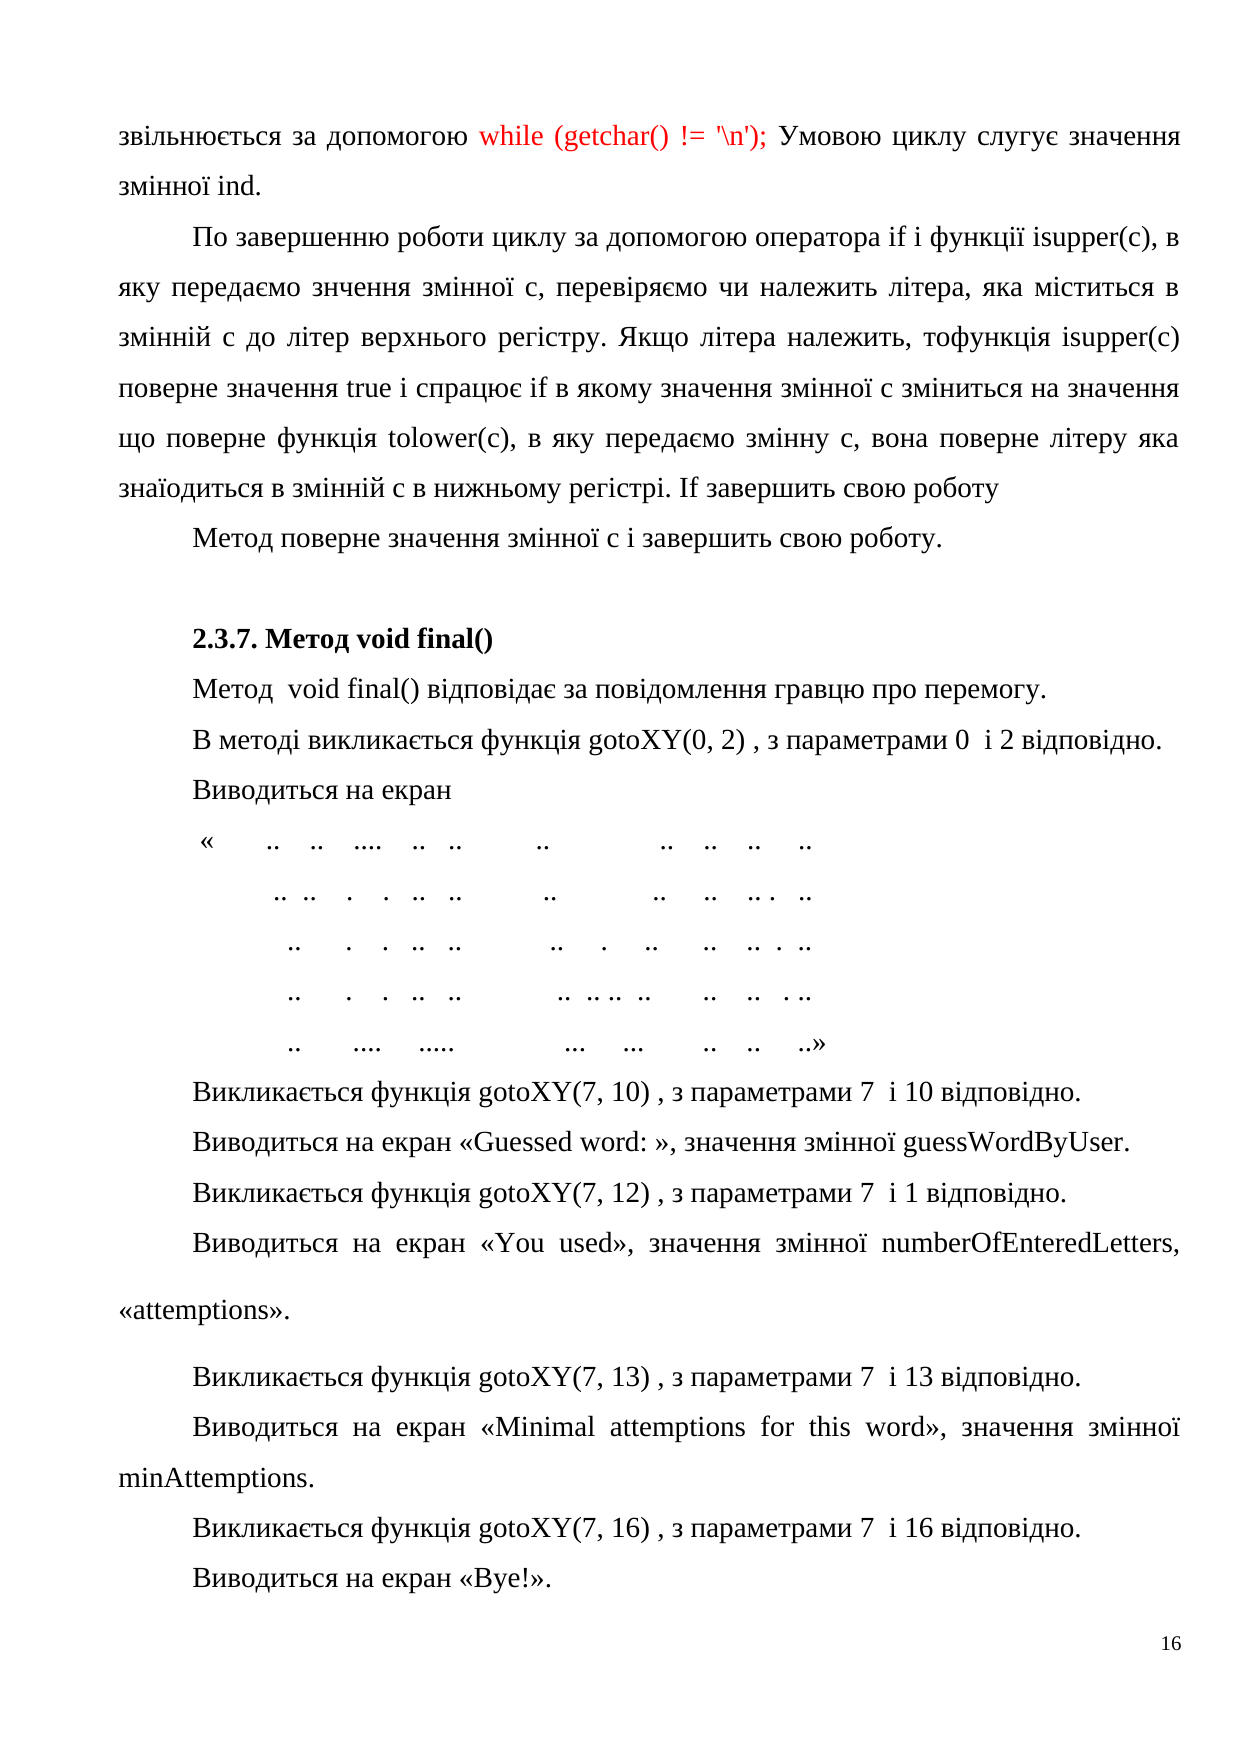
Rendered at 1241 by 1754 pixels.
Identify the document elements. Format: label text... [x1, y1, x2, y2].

text Викликається функція gotoXY(7, 10) , з параметрами 7 і 10 відповідно. [118, 1074, 1181, 1108]
text « .. .. .... .. .. .. .. .. .. .. [118, 822, 1181, 856]
text По завершенню роботи циклу за допомогою оператора if і функції isupper(c), в яку передаємо знчення змінної с, перевіряємо чи належить літера, яка міститься в змінній с до літер верхнього регістру. Якщо літера належить, тофункція isupper(c) поверне значення true і спрацює if в якому значення змінної с зміниться на значення що поверне функція tolower(c), в яку передаємо змінну с, вона поверне літеру яка знаїодиться в змінній с в нижньому регістрі. If завершить свою роботу [118, 219, 1181, 504]
text Виводиться на екран «Minimal attemptions for this word», значення змінної minAttemptions. [118, 1409, 1181, 1493]
text Виводиться на екран «You used», значення змінної numberOfEnteredLetters, «attemptions». [118, 1225, 1181, 1326]
text Виводиться на екран «Guessed word: », значення змінної guessWordByUser. [118, 1124, 1181, 1158]
text .. .. . . .. .. .. .. .. .. . .. [118, 873, 1181, 906]
text Викликається функція gotoXY(7, 13) , з параметрами 7 і 13 відповідно. [118, 1359, 1181, 1393]
text Викликається функція gotoXY(7, 12) , з параметрами 7 і 1 відповідно. [118, 1175, 1181, 1208]
text Викликається функція gotoXY(7, 16) , з параметрами 7 і 16 відповідно. [118, 1510, 1181, 1544]
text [118, 118, 1181, 202]
text Виводиться на екран [118, 772, 1181, 806]
text Виводиться на екран «Bye!». [118, 1560, 1181, 1594]
text .. .... ..... ... ... .. .. ..» [118, 1024, 1181, 1057]
text .. . . .. .. .. .. .. .. .. .. . .. [118, 973, 1181, 1007]
text .. . . .. .. .. . .. .. .. . .. [118, 923, 1181, 957]
text 2.3.7. Метод void final() [118, 621, 1181, 655]
text Метод поверне значення змінної с і завершить свою роботу. [118, 521, 1181, 554]
text В методі викликається функція gotoXY(0, 2) , з параметрами 0 і 2 відповідно. [118, 722, 1181, 755]
text Метод void final() відповідає за повідомлення гравцю про перемогу. [118, 672, 1181, 705]
